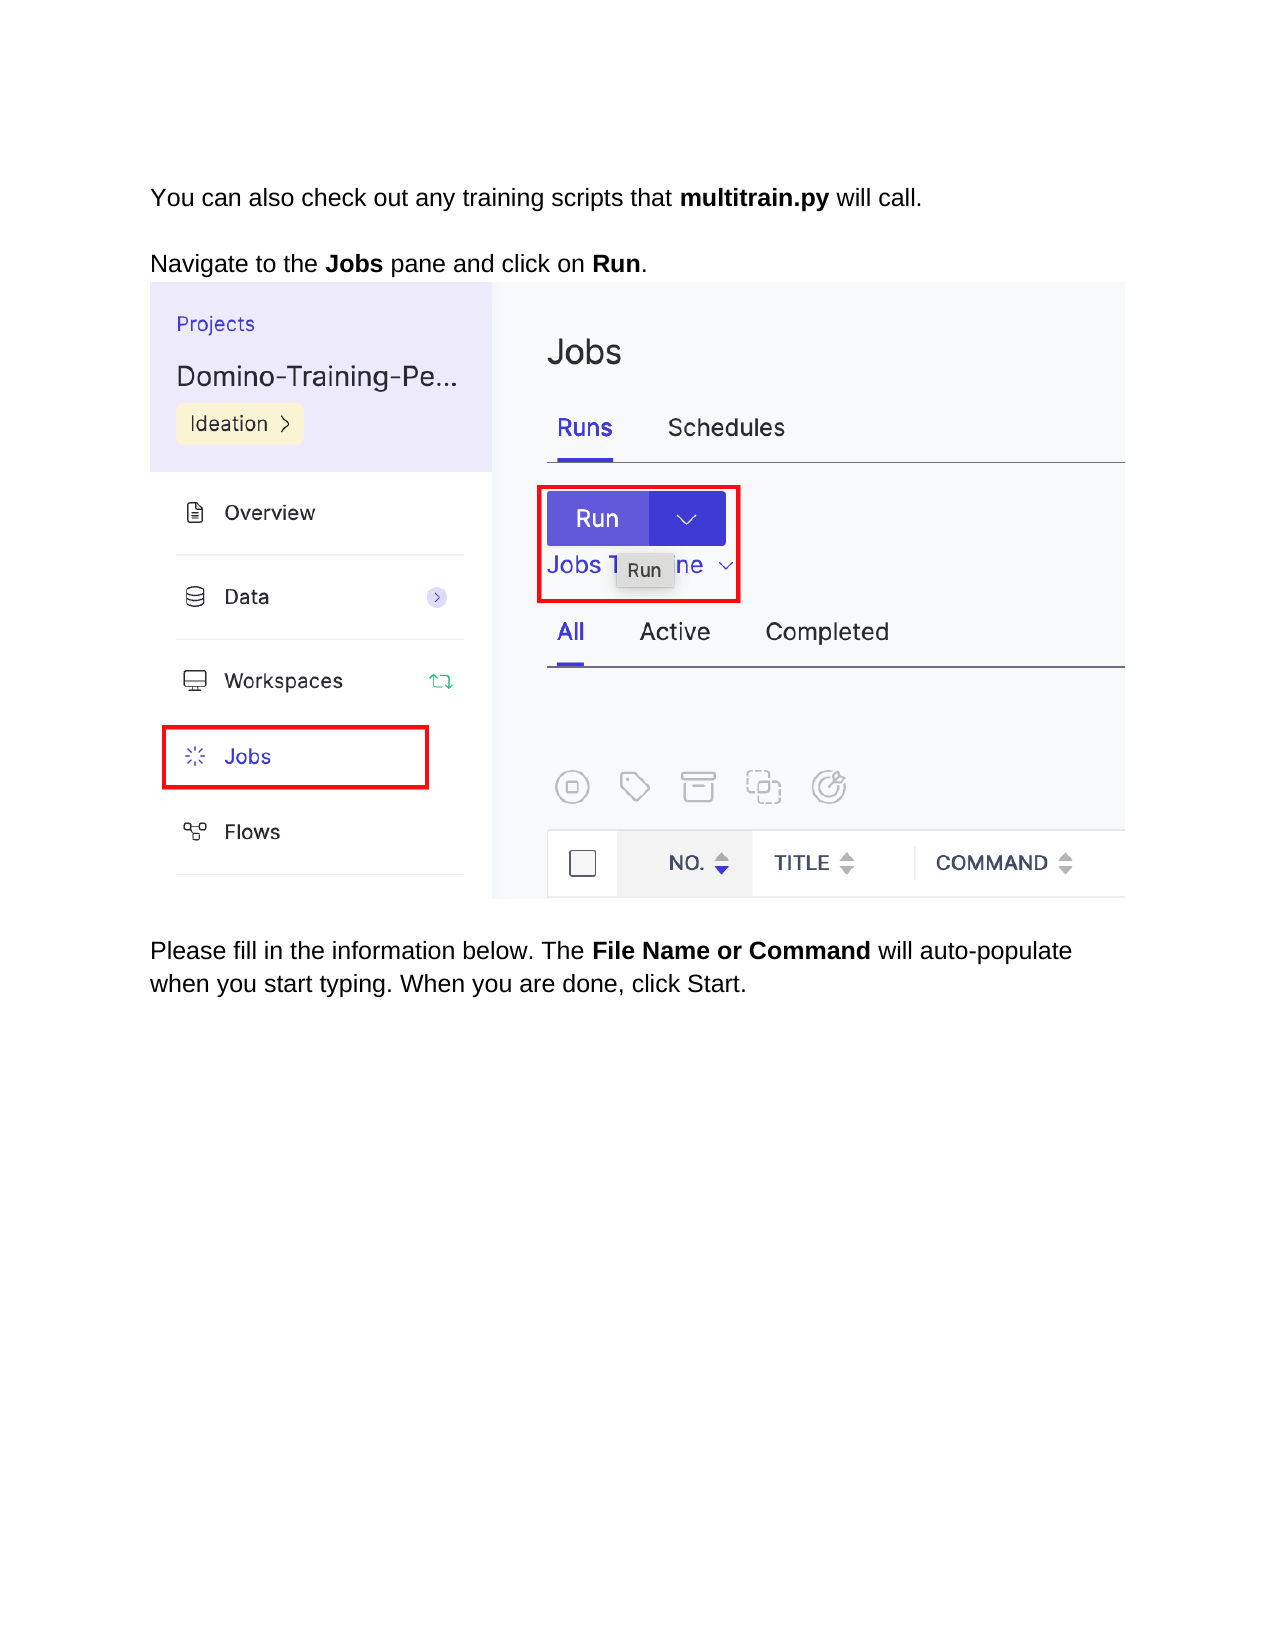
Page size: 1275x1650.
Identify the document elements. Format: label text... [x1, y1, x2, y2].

text Navigate to the Jobs pane and click on Run. [150, 249, 1125, 278]
text You can also check out any training scripts that multitrain.py will call. [150, 183, 1125, 212]
text Please fill in the information below. The File Name or Command will auto-populate when you start typing. When you are done, click Start. [150, 936, 1125, 997]
picture [150, 282, 1125, 899]
